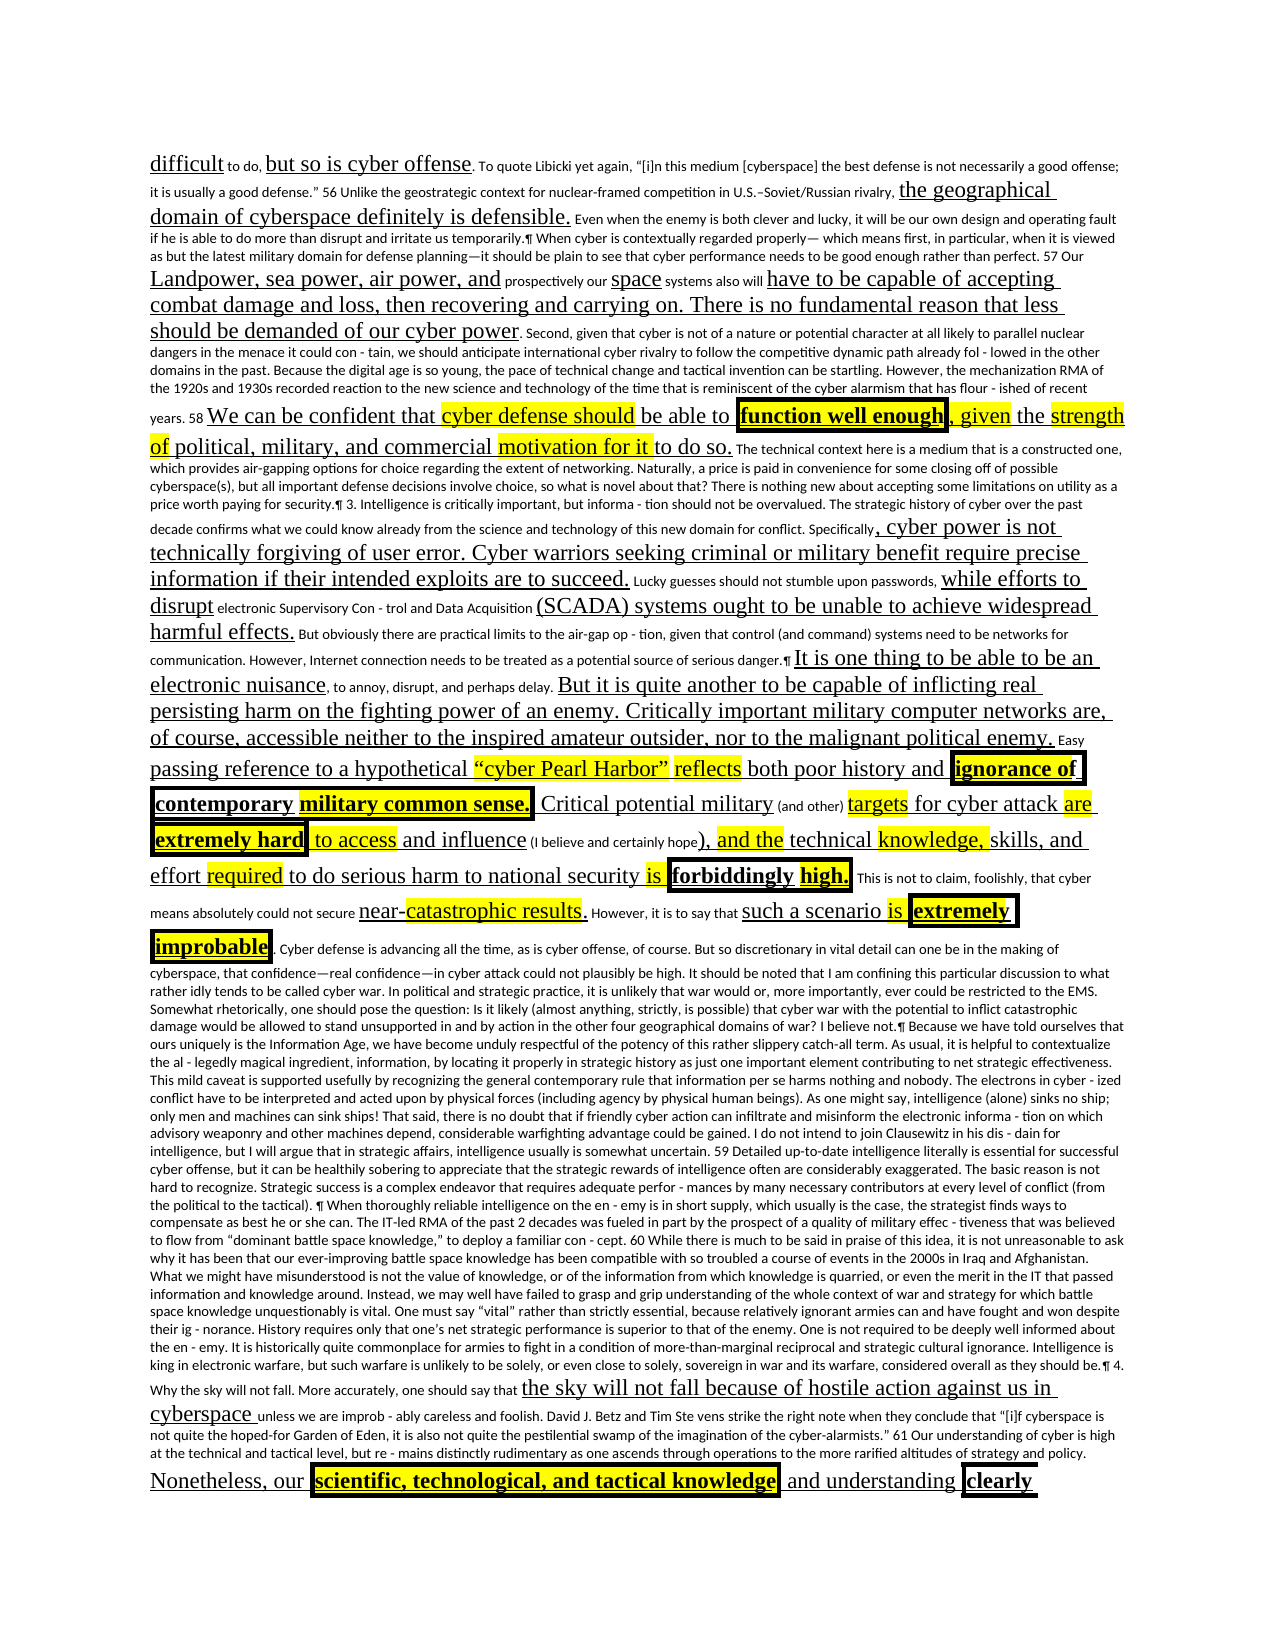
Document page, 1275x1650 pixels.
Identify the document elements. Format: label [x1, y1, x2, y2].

text [150, 150, 1125, 1498]
